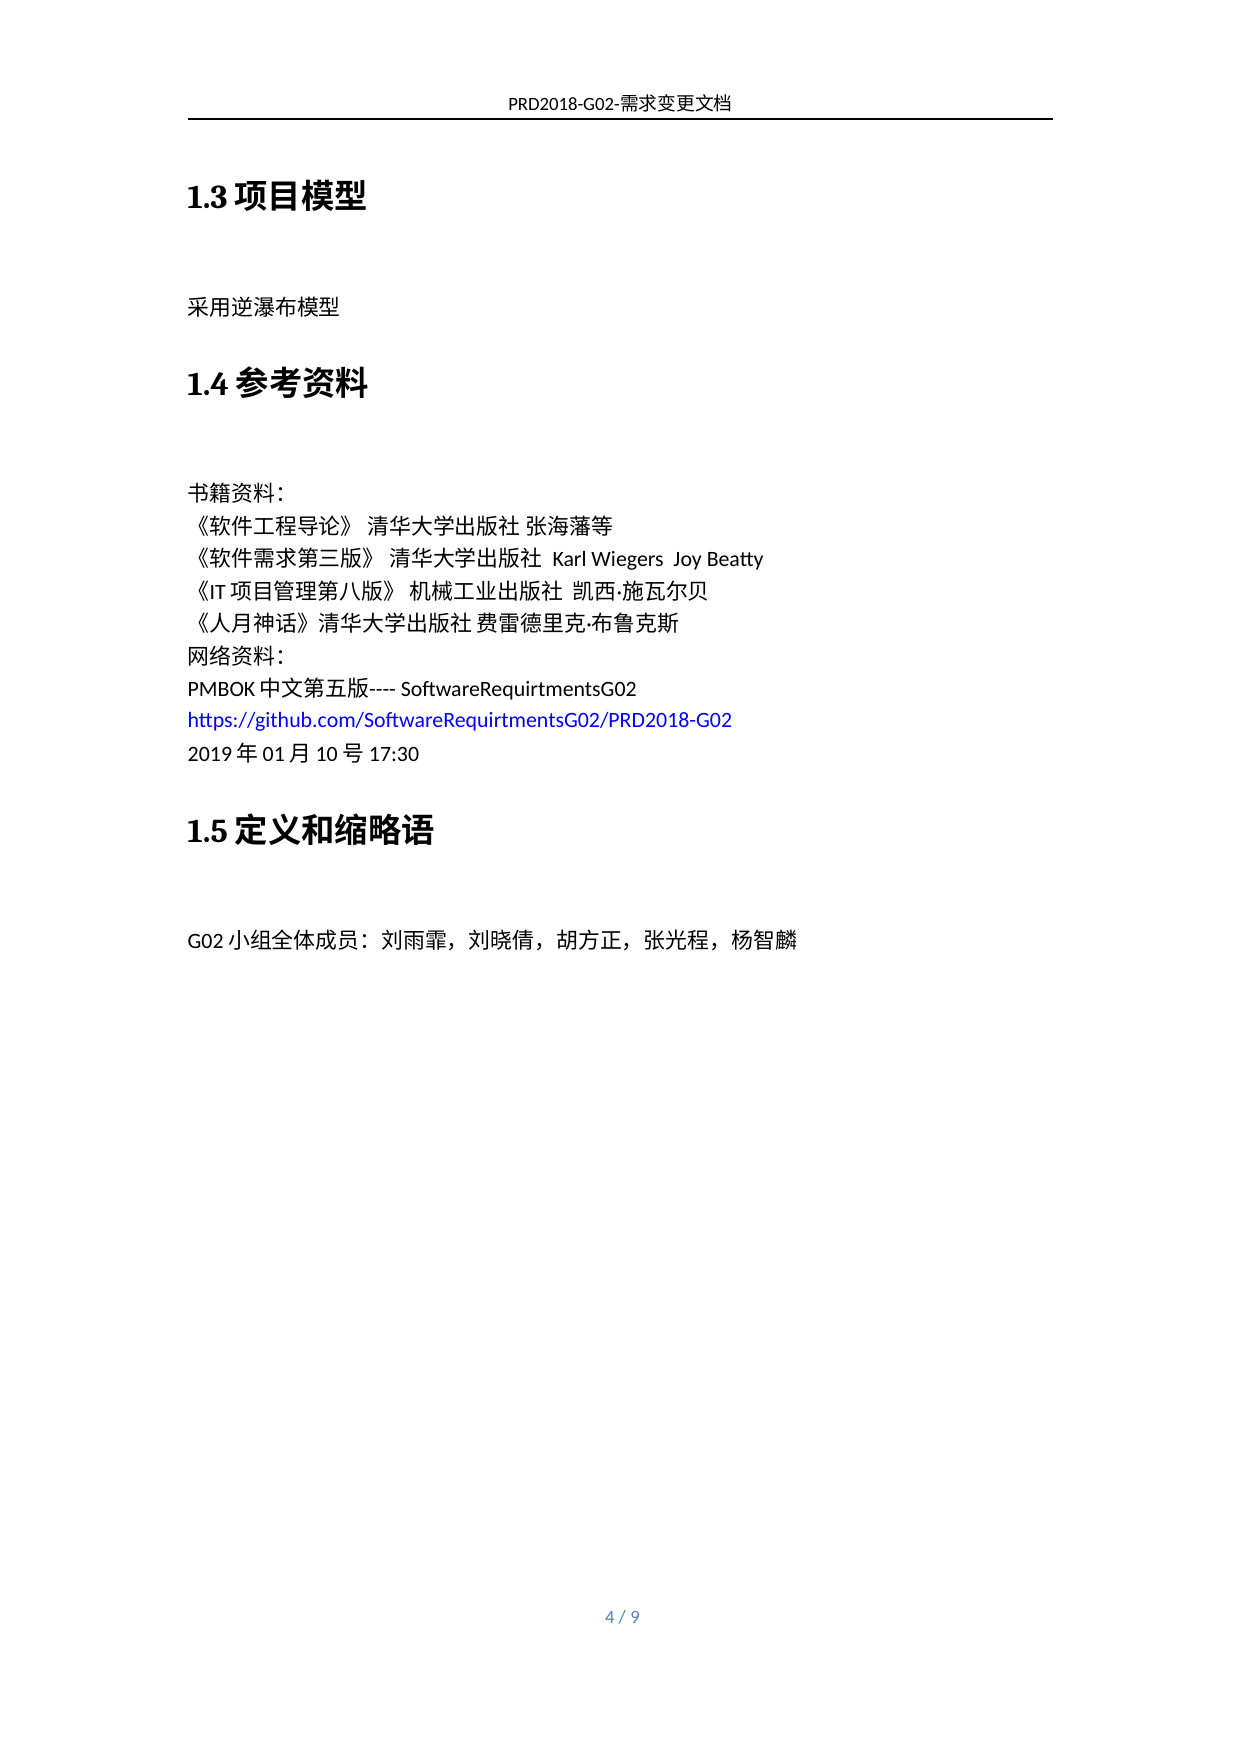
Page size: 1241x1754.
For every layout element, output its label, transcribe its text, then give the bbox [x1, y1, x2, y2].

text 《IT项目管理第八版》 机械工业出版社 凯西·施瓦尔贝 [187, 573, 1053, 606]
text 《软件工程导论》 清华大学出版社 张海藩等 [187, 508, 1053, 541]
text PMBOK中文第五版---- SoftwareRequirtmentsG02 [187, 671, 1053, 703]
text 2019年01月10号 17:30 [187, 736, 1053, 768]
text 采用逆瀑布模型 [187, 289, 1053, 322]
text 《软件需求第三版》 清华大学出版社 Karl Wiegers Joy Beatty [187, 541, 1053, 573]
subtitle 1.5定义和缩略语 [187, 796, 1053, 861]
text G02小组全体成员：刘雨霏，刘晓倩，胡方正，张光程，杨智麟 [187, 923, 1053, 955]
text 网络资料： [187, 638, 1053, 671]
subtitle 1.3项目模型 [187, 162, 1053, 227]
subtitle 1.4参考资料 [187, 349, 1053, 414]
text 《人月神话》清华大学出版社 费雷德里克·布鲁克斯 [187, 606, 1053, 638]
text https://github.com/SoftwareRequirtmentsG02/PRD2018-G02 [187, 703, 1053, 736]
text 书籍资料： [187, 476, 1053, 508]
